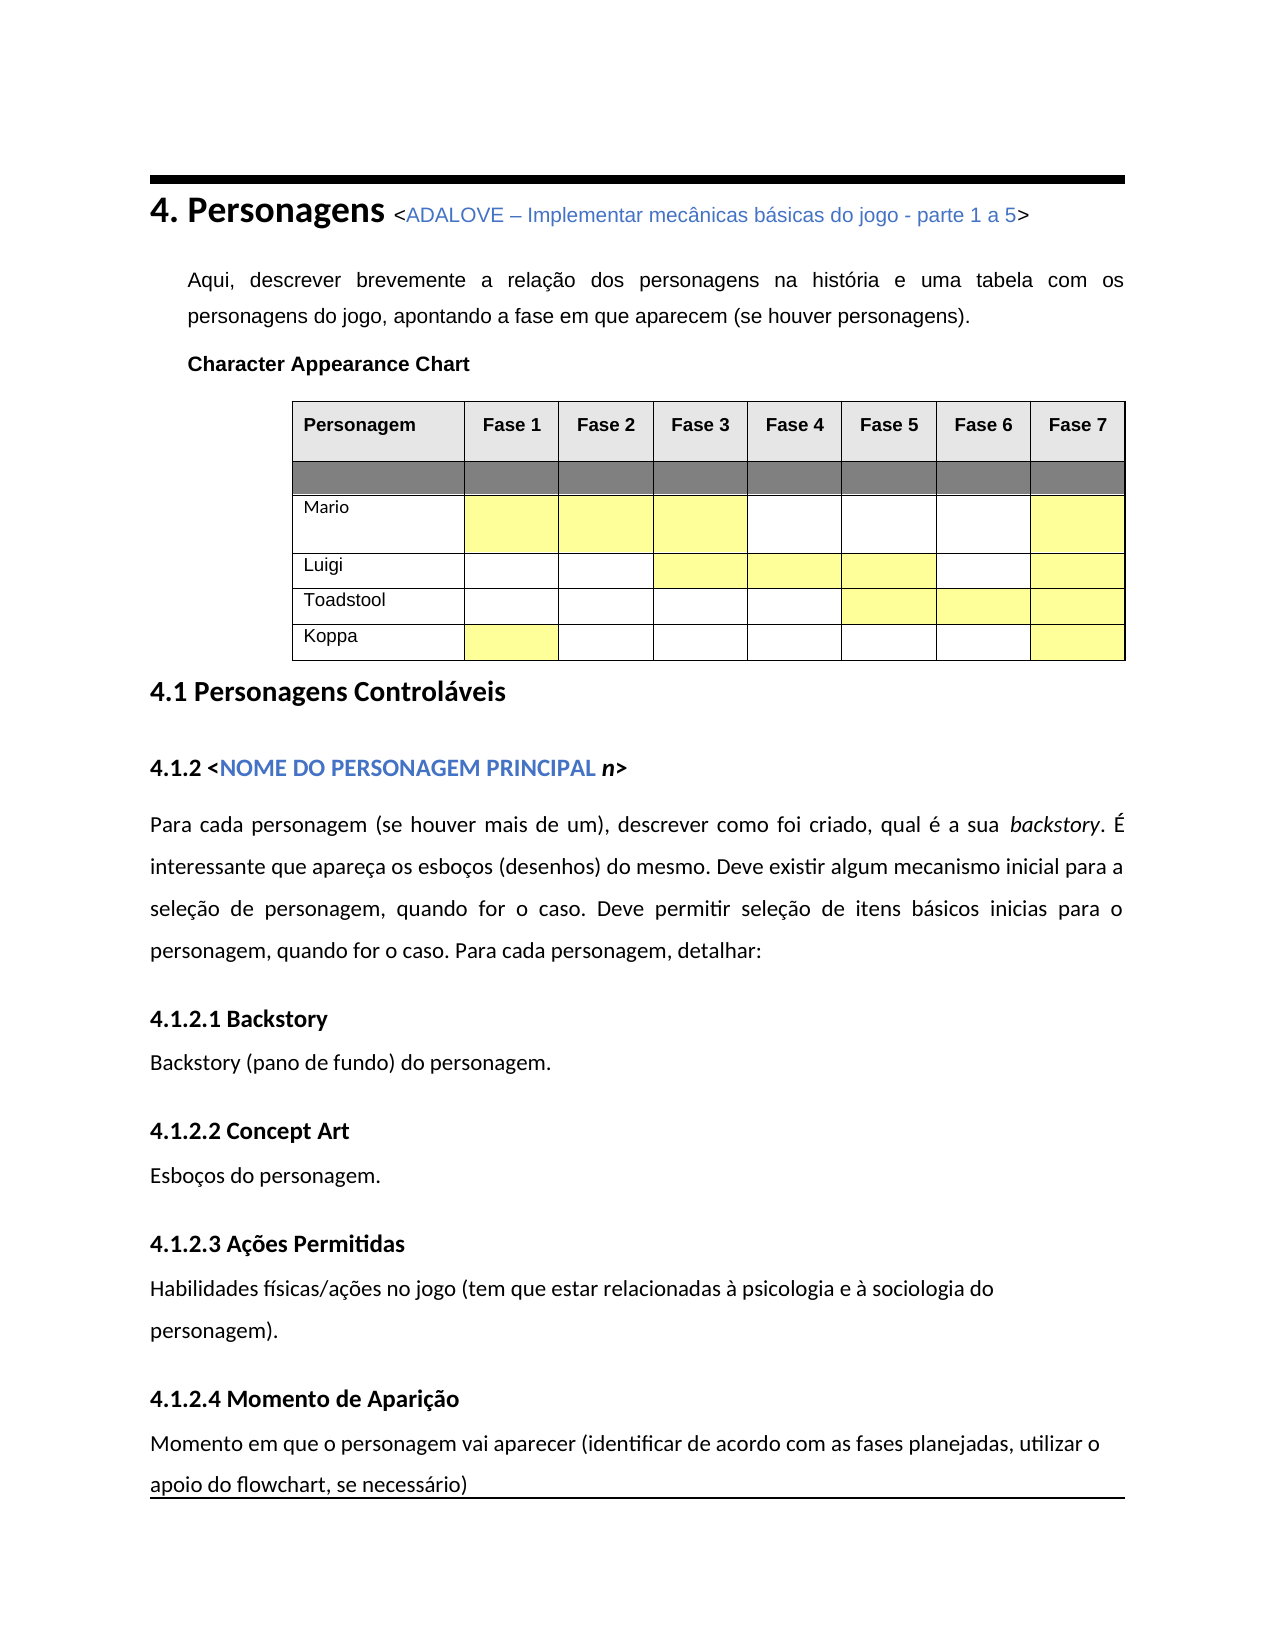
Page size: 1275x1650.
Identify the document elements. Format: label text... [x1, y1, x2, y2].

table_cell Luigi [293, 554, 464, 588]
table_header Fase 3 [654, 402, 747, 461]
text Backstory (pano de fundo) do personagem. [150, 1048, 1125, 1077]
table_cell [1031, 462, 1124, 494]
text 4.1.2.4 Momento de Aparição [150, 1383, 1125, 1413]
text Habilidades físicas/ações no jogo (tem que estar relacionadas à psicologia e à sociologia do personagem). [150, 1274, 1125, 1344]
text 4.1 Personagens Controláveis [150, 673, 1125, 709]
table_cell [748, 462, 841, 494]
table_cell [748, 625, 841, 660]
table_header Personagem [293, 402, 464, 461]
table_cell [654, 496, 747, 552]
table_cell [559, 554, 653, 588]
table_header Fase 2 [559, 402, 653, 461]
table_cell [465, 496, 558, 552]
table_cell [465, 462, 558, 494]
table_cell [937, 589, 1030, 624]
text 4.1.2 <NOME DO PERSONAGEM PRINCIPAL n> [150, 752, 1125, 782]
table_cell [293, 462, 464, 494]
text 4.1.2.2 Concept Art [150, 1116, 1125, 1146]
table_cell [842, 589, 936, 624]
table_cell [748, 589, 841, 624]
table_cell [937, 625, 1030, 660]
table_cell [842, 496, 936, 552]
table_cell [842, 462, 936, 494]
table_cell [654, 625, 747, 660]
table_cell [654, 462, 747, 494]
table_cell [1031, 496, 1124, 552]
table_cell [559, 589, 653, 624]
table_cell [559, 625, 653, 660]
table_header Fase 5 [842, 402, 936, 461]
table_cell [654, 554, 747, 588]
table_cell Toadstool [293, 589, 464, 624]
table_header Fase 7 [1031, 402, 1124, 461]
table_cell [937, 554, 1030, 588]
table_cell [1031, 589, 1124, 624]
text Esboços do personagem. [150, 1161, 1125, 1189]
table_cell [842, 554, 936, 588]
table_cell [1031, 625, 1124, 660]
table_cell [559, 462, 653, 494]
table_cell [937, 496, 1030, 552]
table_header Fase 1 [465, 402, 558, 461]
table_cell [842, 625, 936, 660]
text 4.1.2.3 Ações Permitidas [150, 1228, 1125, 1259]
text Character Appearance Chart [187, 352, 1125, 376]
table_cell [465, 554, 558, 588]
table_cell [654, 589, 747, 624]
text Para cada personagem (se houver mais de um), descrever como foi criado, qual é a sua backstory. É interessante que apareça os esboços (desenhos) do mesmo. Deve existir algum mecanismo inicial para a seleção de personagem, quando for o caso. Deve permitir seleção de itens básicos inicias para o personagem, quando for o caso. Para cada personagem, detalhar: [150, 810, 1125, 964]
table_header Fase 6 [937, 402, 1030, 461]
table_cell Koppa [293, 625, 464, 660]
text 4.1.2.1 Backstory [150, 1003, 1125, 1033]
table_cell [465, 589, 558, 624]
table_cell [559, 496, 653, 552]
table_cell [748, 554, 841, 588]
subtitle 4. Personagens <ADALOVE – Implementar mecânicas básicas do jogo - parte 1 a 5> [150, 184, 1125, 232]
text Aqui, descrever brevemente a relação dos personagens na história e uma tabela com os personagens do jogo, apontando a fase em que aparecem (se houver personagens). [187, 268, 1125, 328]
table_header Fase 4 [748, 402, 841, 461]
table_cell Mario [293, 496, 464, 552]
table_cell [937, 462, 1030, 494]
table_cell [1031, 554, 1124, 588]
table_cell [748, 496, 841, 552]
text Momento em que o personagem vai aparecer (identificar de acordo com as fases planejadas, utilizar o apoio do flowchart, se necessário) [150, 1429, 1125, 1497]
table_cell [465, 625, 558, 660]
